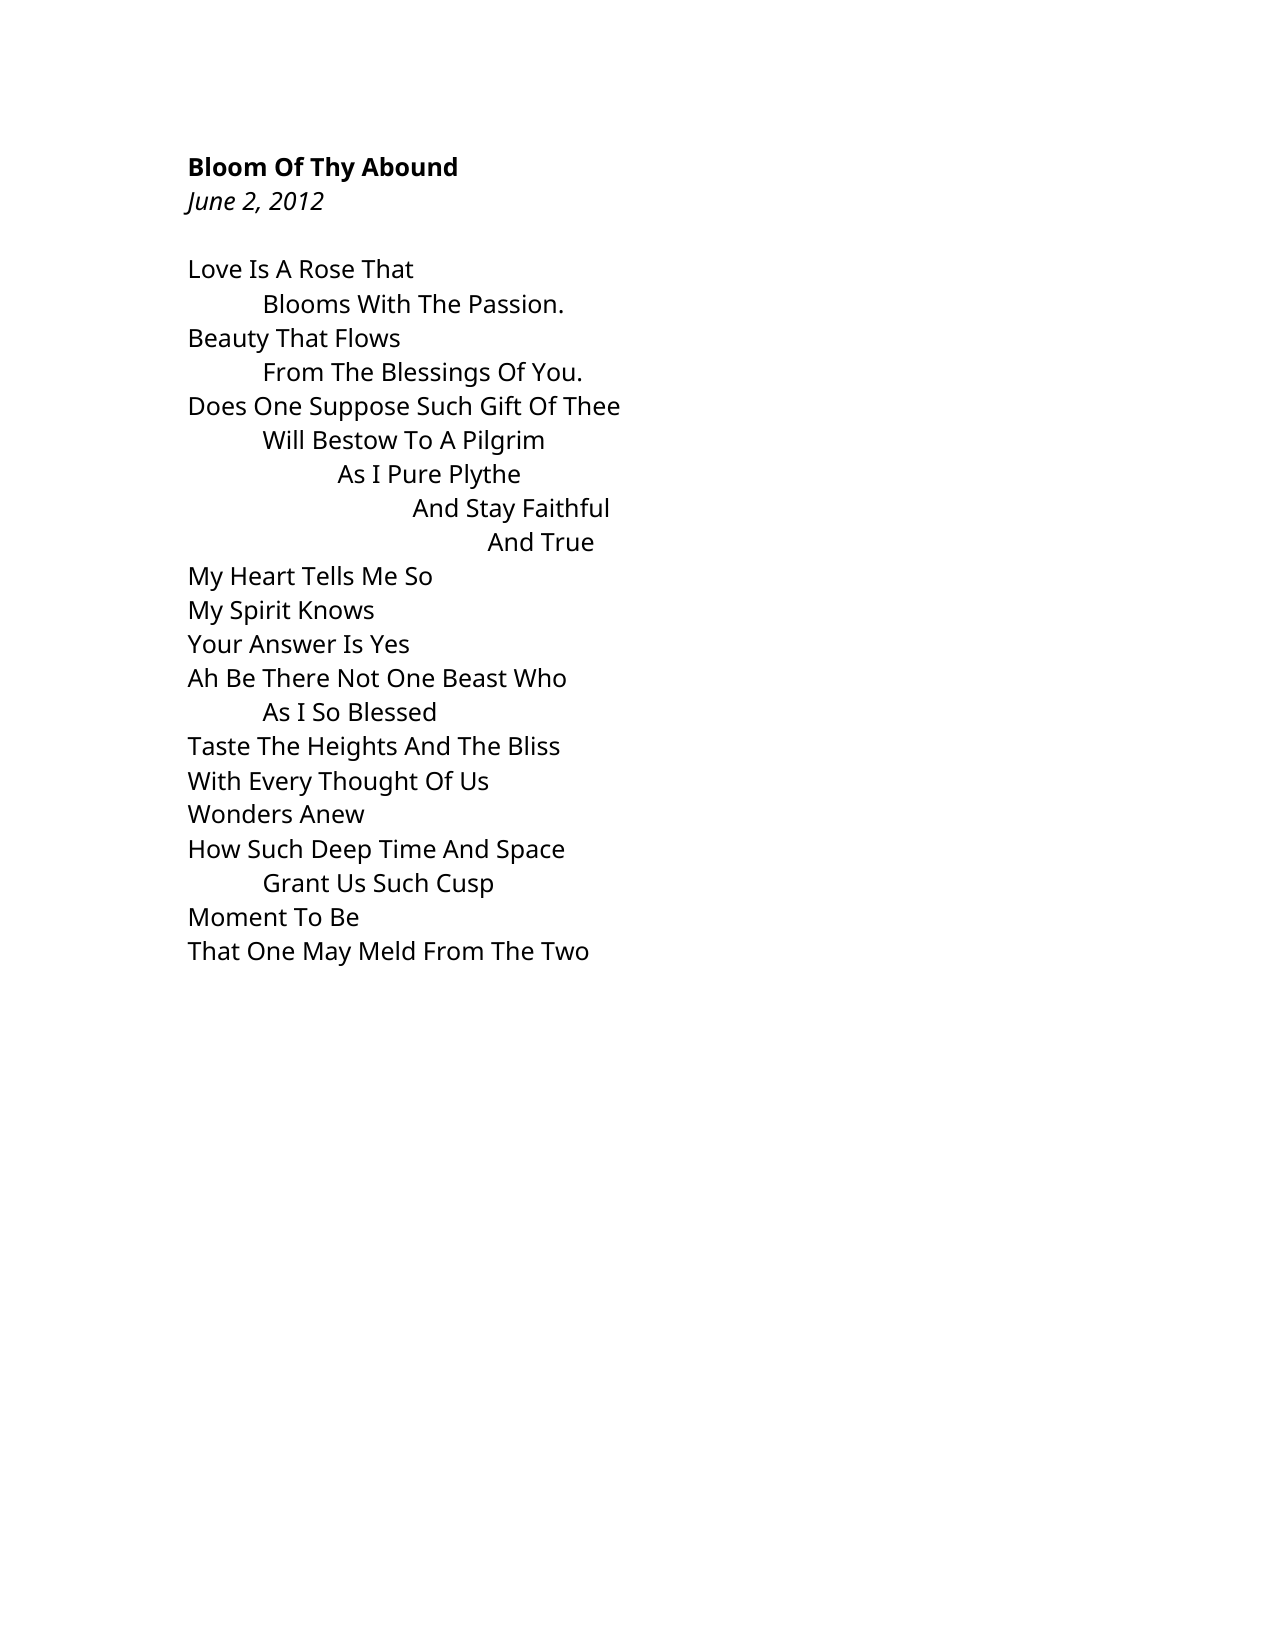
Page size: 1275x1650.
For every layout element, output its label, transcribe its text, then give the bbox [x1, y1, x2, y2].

text Beauty That Flows [187, 320, 1087, 354]
text And True [187, 525, 1087, 559]
text How Such Deep Time And Space [187, 831, 1087, 865]
text Blooms With The Passion. [187, 286, 1087, 320]
text Taste The Heights And The Bliss [187, 729, 1087, 763]
text From The Blessings Of You. [187, 354, 1087, 388]
text Wonders Anew [187, 797, 1087, 831]
text As I So Blessed [187, 695, 1087, 729]
text Moment To Be [187, 899, 1087, 933]
text Will Bestow To A Pilgrim [187, 422, 1087, 457]
text Grant Us Such Cusp [187, 865, 1087, 899]
text Your Answer Is Yes [187, 627, 1087, 661]
text June 2, 2012 [187, 184, 1087, 218]
text With Every Thought Of Us [187, 763, 1087, 797]
text Ah Be There Not One Beast Who [187, 661, 1087, 695]
text My Spirit Knows [187, 593, 1087, 627]
text Does One Suppose Such Gift Of Thee [187, 388, 1087, 422]
text That One May Meld From The Two [187, 933, 1087, 967]
text Bloom Of Thy Abound [187, 150, 1087, 184]
text My Heart Tells Me So [187, 559, 1087, 593]
text And Stay Faithful [187, 491, 1087, 525]
text Love Is A Rose That [187, 252, 1087, 286]
text As I Pure Plythe [187, 457, 1087, 491]
